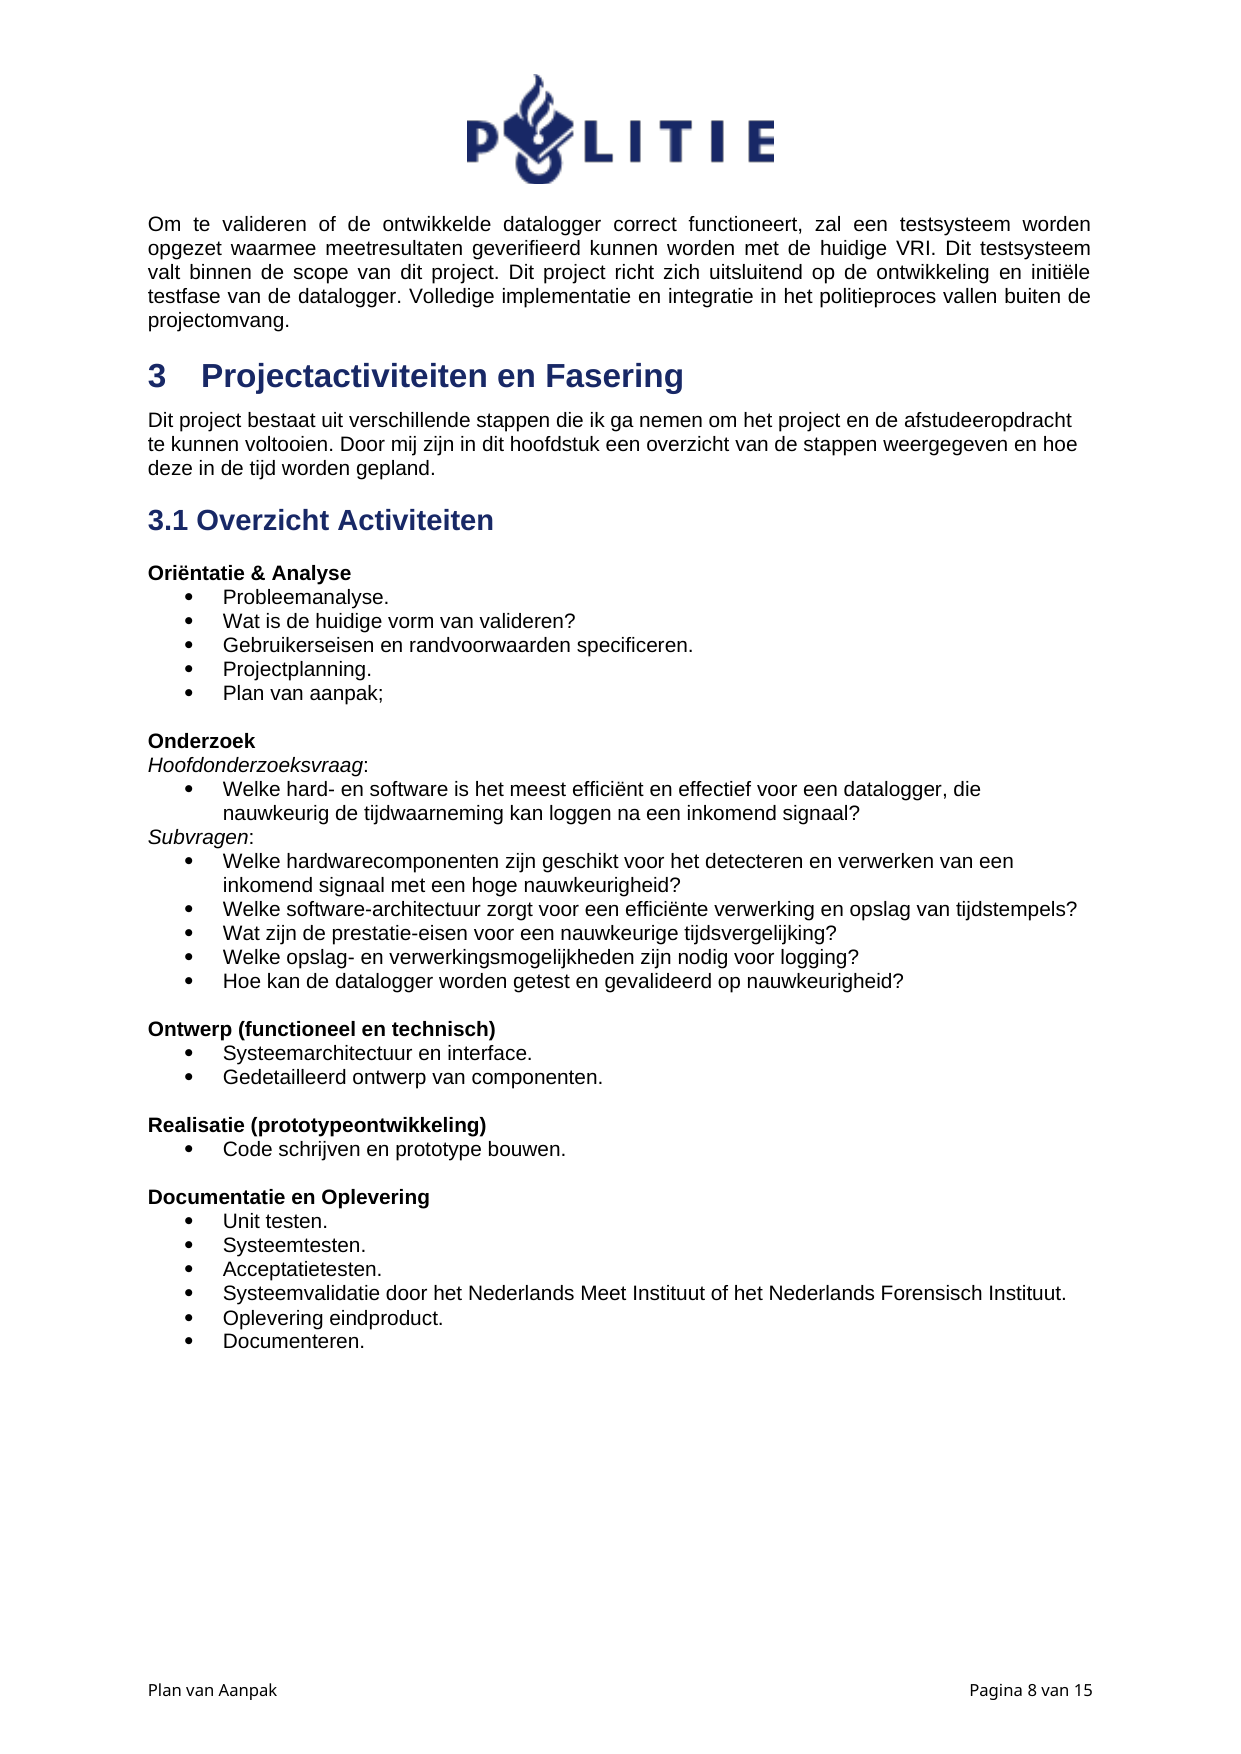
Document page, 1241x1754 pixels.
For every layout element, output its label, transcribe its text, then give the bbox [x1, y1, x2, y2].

text Onderzoek [148, 729, 1093, 753]
list Welke hard- en software is het meest efficiënt en effectief voor een datalogger, die nauwkeurig de tijdwaarneming kan loggen na een inkomend signaal? [185, 777, 1093, 825]
list Systeemtesten. [185, 1233, 1093, 1257]
text Hoofdonderzoeksvraag: [148, 753, 1093, 777]
text Ontwerp (functioneel en technisch) [148, 1017, 1093, 1041]
list Gebruikerseisen en randvoorwaarden specificeren. [185, 633, 1093, 657]
list Gedetailleerd ontwerp van componenten. [185, 1065, 1093, 1089]
list Plan van aanpak; [185, 681, 1093, 705]
list Systeemarchitectuur en interface. [185, 1041, 1093, 1065]
list Probleemanalyse. [185, 585, 1093, 609]
text Om te valideren of de ontwikkelde datalogger correct functioneert, zal een testsysteem worden opgezet waarmee meetresultaten geverifieerd kunnen worden met de huidige VRI. Dit testsysteem valt binnen de scope van dit project. Dit project richt zich uitsluitend op de ontwikkeling en initiële testfase van de datalogger. Volledige implementatie en integratie in het politieproces vallen buiten de projectomvang. [148, 212, 1093, 331]
text 3.1 Overzicht Activiteiten [148, 503, 1093, 537]
text Realisatie (prototypeontwikkeling) [148, 1113, 1093, 1137]
list Welke software-architectuur zorgt voor een efficiënte verwerking en opslag van tijdstempels? [185, 897, 1093, 921]
list Wat is de huidige vorm van valideren? [185, 609, 1093, 633]
list Oplevering eindproduct. [185, 1305, 1093, 1329]
text Subvragen: [148, 825, 1093, 849]
list Documenteren. [185, 1329, 1093, 1353]
list Systeemvalidatie door het Nederlands Meet Instituut of het Nederlands Forensisch Instituut. [185, 1281, 1093, 1305]
list Code schrijven en prototype bouwen. [185, 1137, 1093, 1161]
text Documentatie en Oplevering [148, 1185, 1093, 1209]
text Oriëntatie & Analyse [148, 561, 1093, 585]
list Welke opslag- en verwerkingsmogelijkheden zijn nodig voor logging? [185, 945, 1093, 969]
list Welke hardwarecomponenten zijn geschikt voor het detecteren en verwerken van een inkomend signaal met een hoge nauwkeurigheid? [185, 849, 1093, 897]
text Dit project bestaat uit verschillende stappen die ik ga nemen om het project en de afstudeeropdracht te kunnen voltooien. Door mij zijn in dit hoofdstuk een overzicht van de stappen weergegeven en hoe deze in de tijd worden gepland. [148, 407, 1093, 479]
list Unit testen. [185, 1209, 1093, 1233]
list Acceptatietesten. [185, 1257, 1093, 1281]
list Projectplanning. [185, 657, 1093, 681]
subtitle Projectactiviteiten en Fasering [148, 356, 1093, 395]
list Wat zijn de prestatie-eisen voor een nauwkeurige tijdsvergelijking? [185, 921, 1093, 945]
list Hoe kan de datalogger worden getest en gevalideerd op nauwkeurigheid? [185, 969, 1093, 993]
